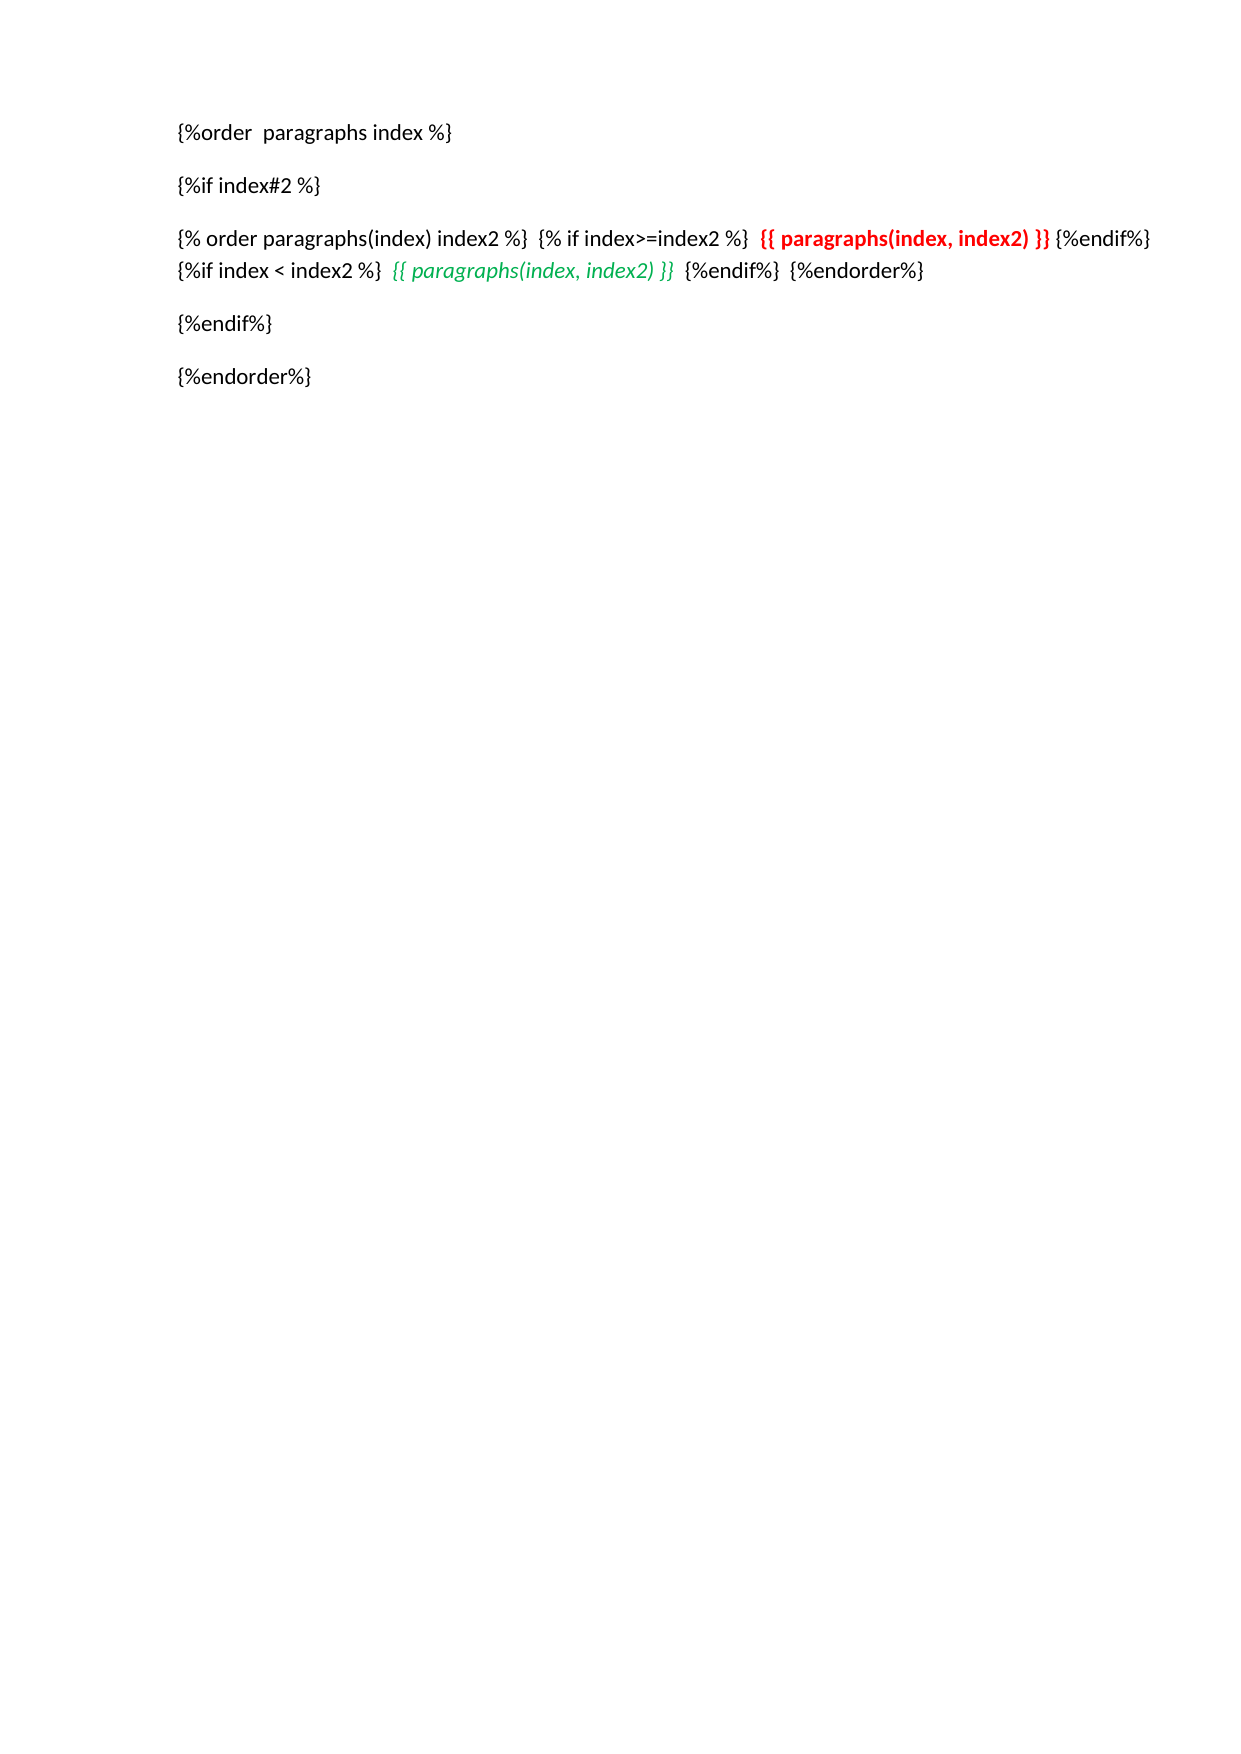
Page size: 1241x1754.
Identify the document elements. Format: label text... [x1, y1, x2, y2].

text {%if index#2 %} [177, 171, 1152, 199]
text {%order paragraphs index %} [177, 118, 1152, 146]
text {% order paragraphs(index) index2 %} {% if index>=index2 %} {{ paragraphs(index, index2) }} {%endif%} {%if index < index2 %} {{ paragraphs(index, index2) }} {%endif%} {%endorder%} [177, 224, 1152, 284]
text {%endorder%} [177, 362, 1152, 390]
text {%endif%} [177, 309, 1152, 337]
